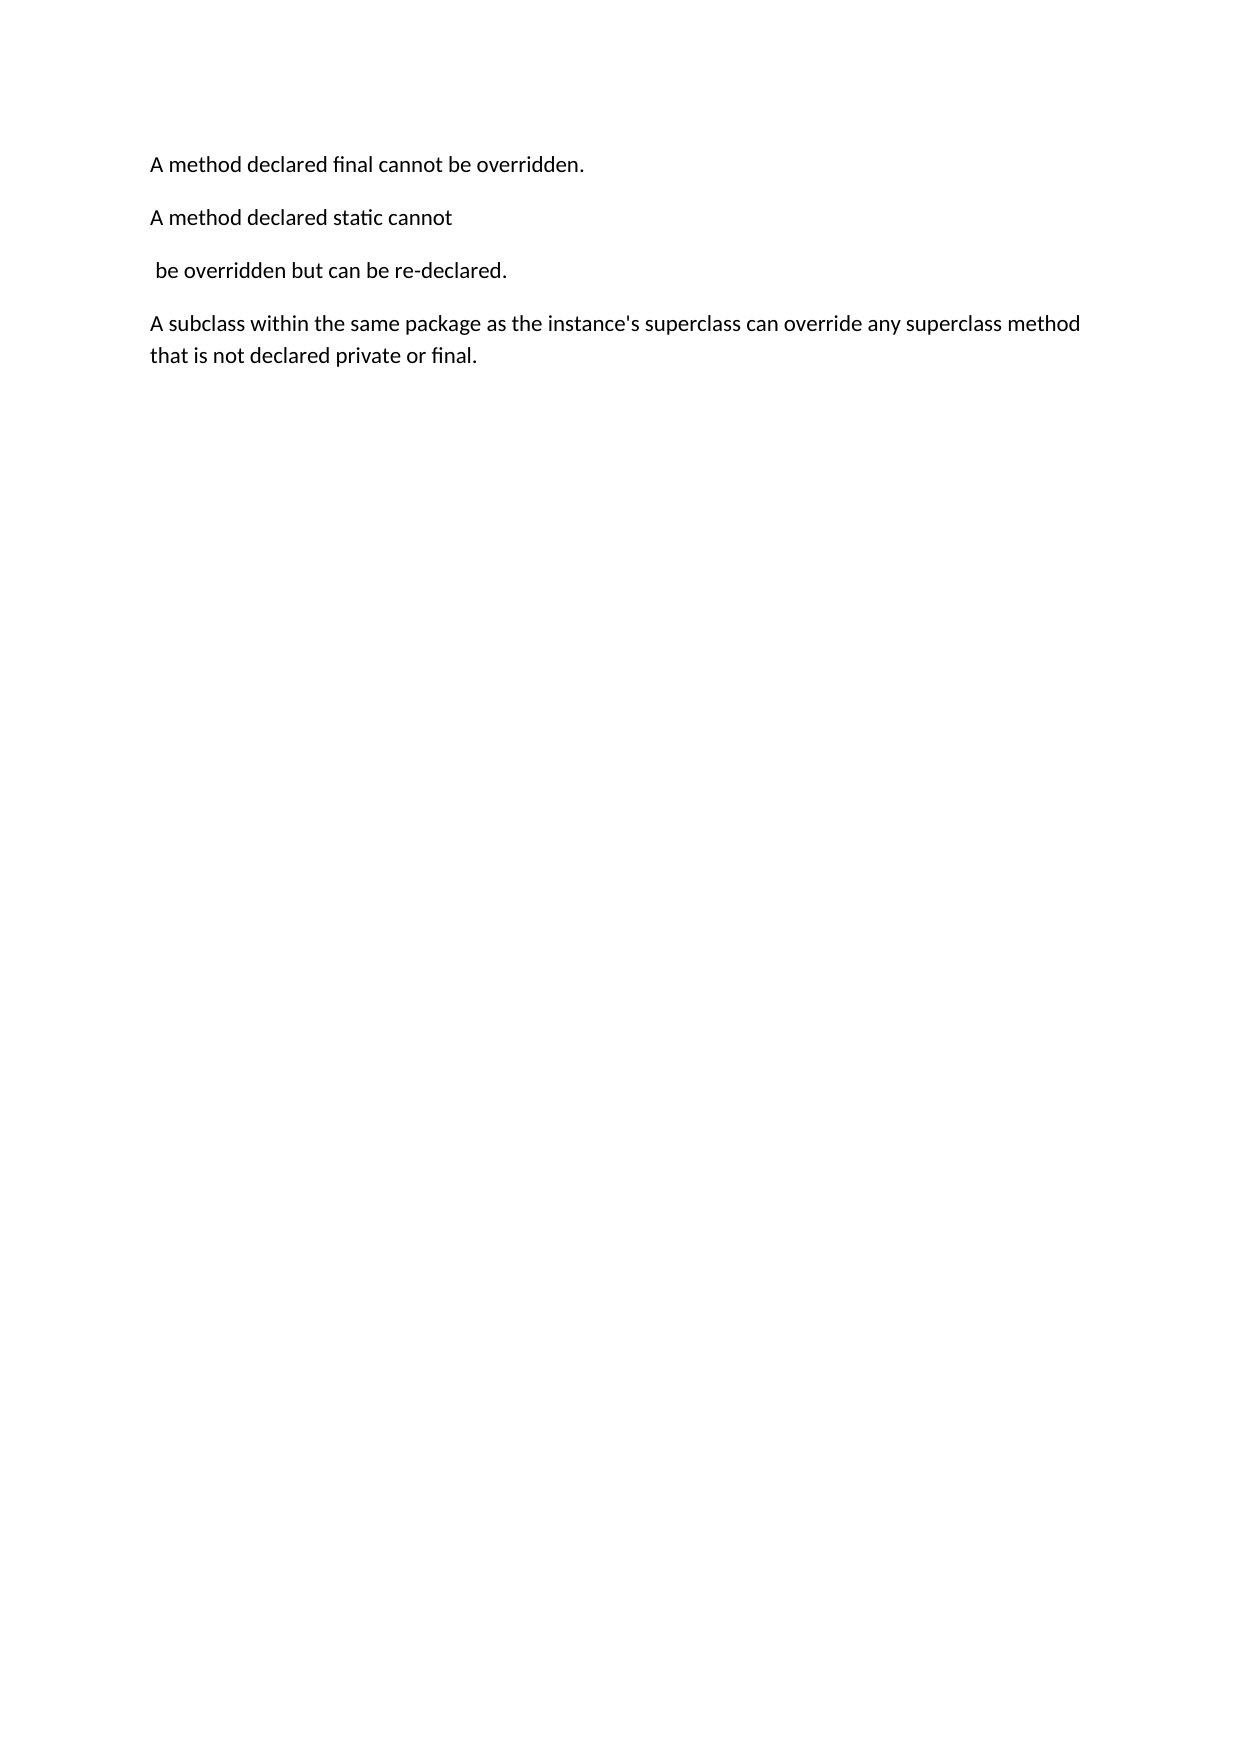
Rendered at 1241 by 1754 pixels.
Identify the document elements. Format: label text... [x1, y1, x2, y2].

text be overridden but can be re-declared. [150, 256, 1090, 284]
text A method declared final cannot be overridden. [150, 150, 1090, 178]
text A subclass within the same package as the instance's superclass can override any superclass method that is not declared private or final. [150, 309, 1090, 369]
text A method declared static cannot [150, 203, 1090, 231]
